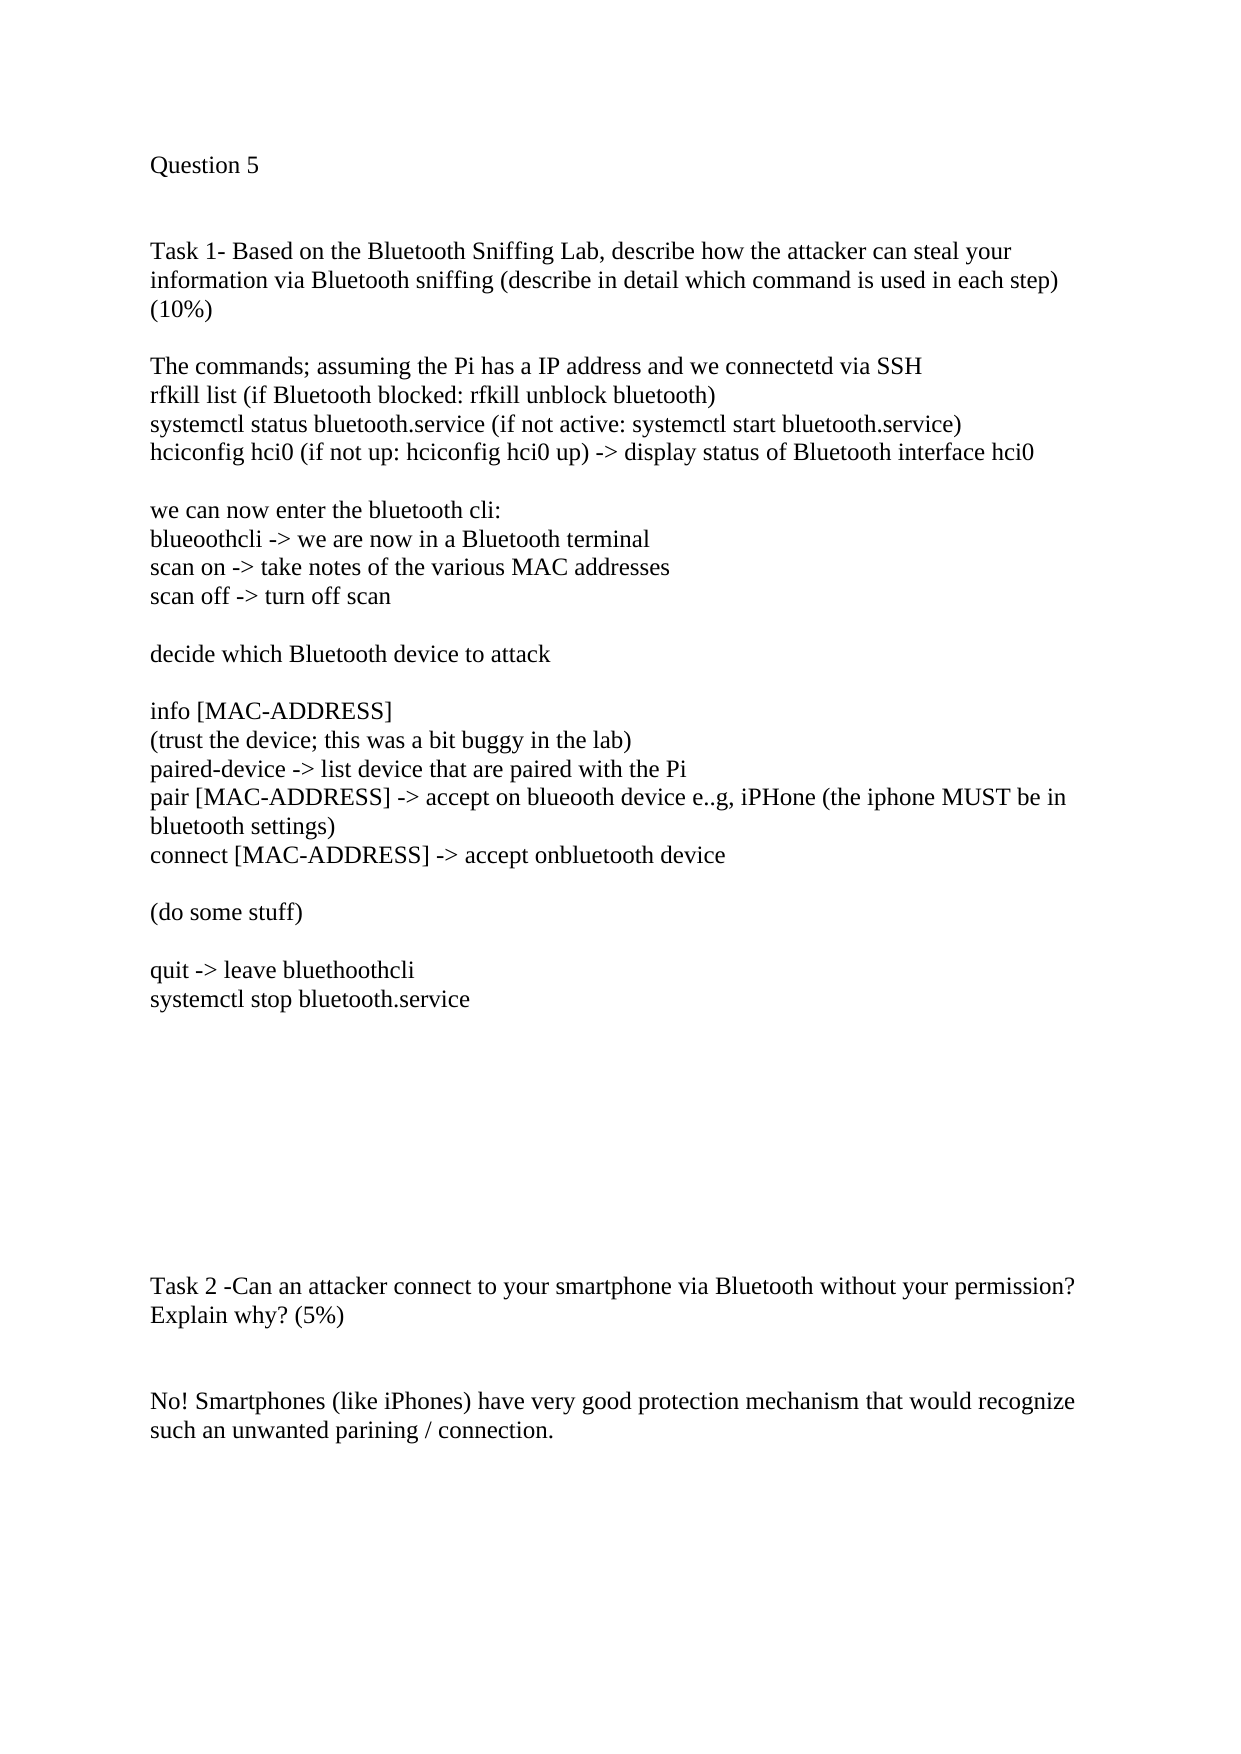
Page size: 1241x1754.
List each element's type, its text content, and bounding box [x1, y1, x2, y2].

text blueoothcli -> we are now in a Bluetooth terminal [150, 524, 1090, 552]
text scan off -> turn off scan [150, 581, 1090, 610]
text info [MAC-ADDRESS] [150, 696, 1090, 725]
text Question 5 [150, 150, 1090, 179]
text Task 1- Based on the Bluetooth Sniffing Lab, describe how the attacker can steal your information via Bluetooth sniffing (describe in detail which command is used in each step) (10%) [150, 236, 1090, 322]
text Task 2 -Can an attacker connect to your smartphone via Bluetooth without your permission? Explain why? (5%) [150, 1271, 1090, 1329]
text systemctl stop bluetooth.service [150, 984, 1090, 1012]
text systemctl status bluetooth.service (if not active: systemctl start bluetooth.service) [150, 409, 1090, 437]
text decide which Bluetooth device to attack [150, 639, 1090, 667]
text quit -> leave bluethoothcli [150, 955, 1090, 984]
text pair [MAC-ADDRESS] -> accept on blueooth device e..g, iPHone (the iphone MUST be in bluetooth settings) [150, 782, 1090, 840]
text No! Smartphones (like iPhones) have very good protection mechanism that would recognize such an unwanted parining / connection. [150, 1386, 1090, 1444]
text hciconfig hci0 (if not up: hciconfig hci0 up) -> display status of Bluetooth interface hci0 [150, 437, 1090, 466]
text The commands; assuming the Pi has a IP address and we connectetd via SSH [150, 351, 1090, 380]
text rfkill list (if Bluetooth blocked: rfkill unblock bluetooth) [150, 380, 1090, 409]
text paired-device -> list device that are paired with the Pi [150, 754, 1090, 782]
text (trust the device; this was a bit buggy in the lab) [150, 725, 1090, 754]
text (do some stuff) [150, 897, 1090, 926]
text we can now enter the bluetooth cli: [150, 495, 1090, 524]
text connect [MAC-ADDRESS] -> accept onbluetooth device [150, 840, 1090, 869]
text scan on -> take notes of the various MAC addresses [150, 552, 1090, 581]
